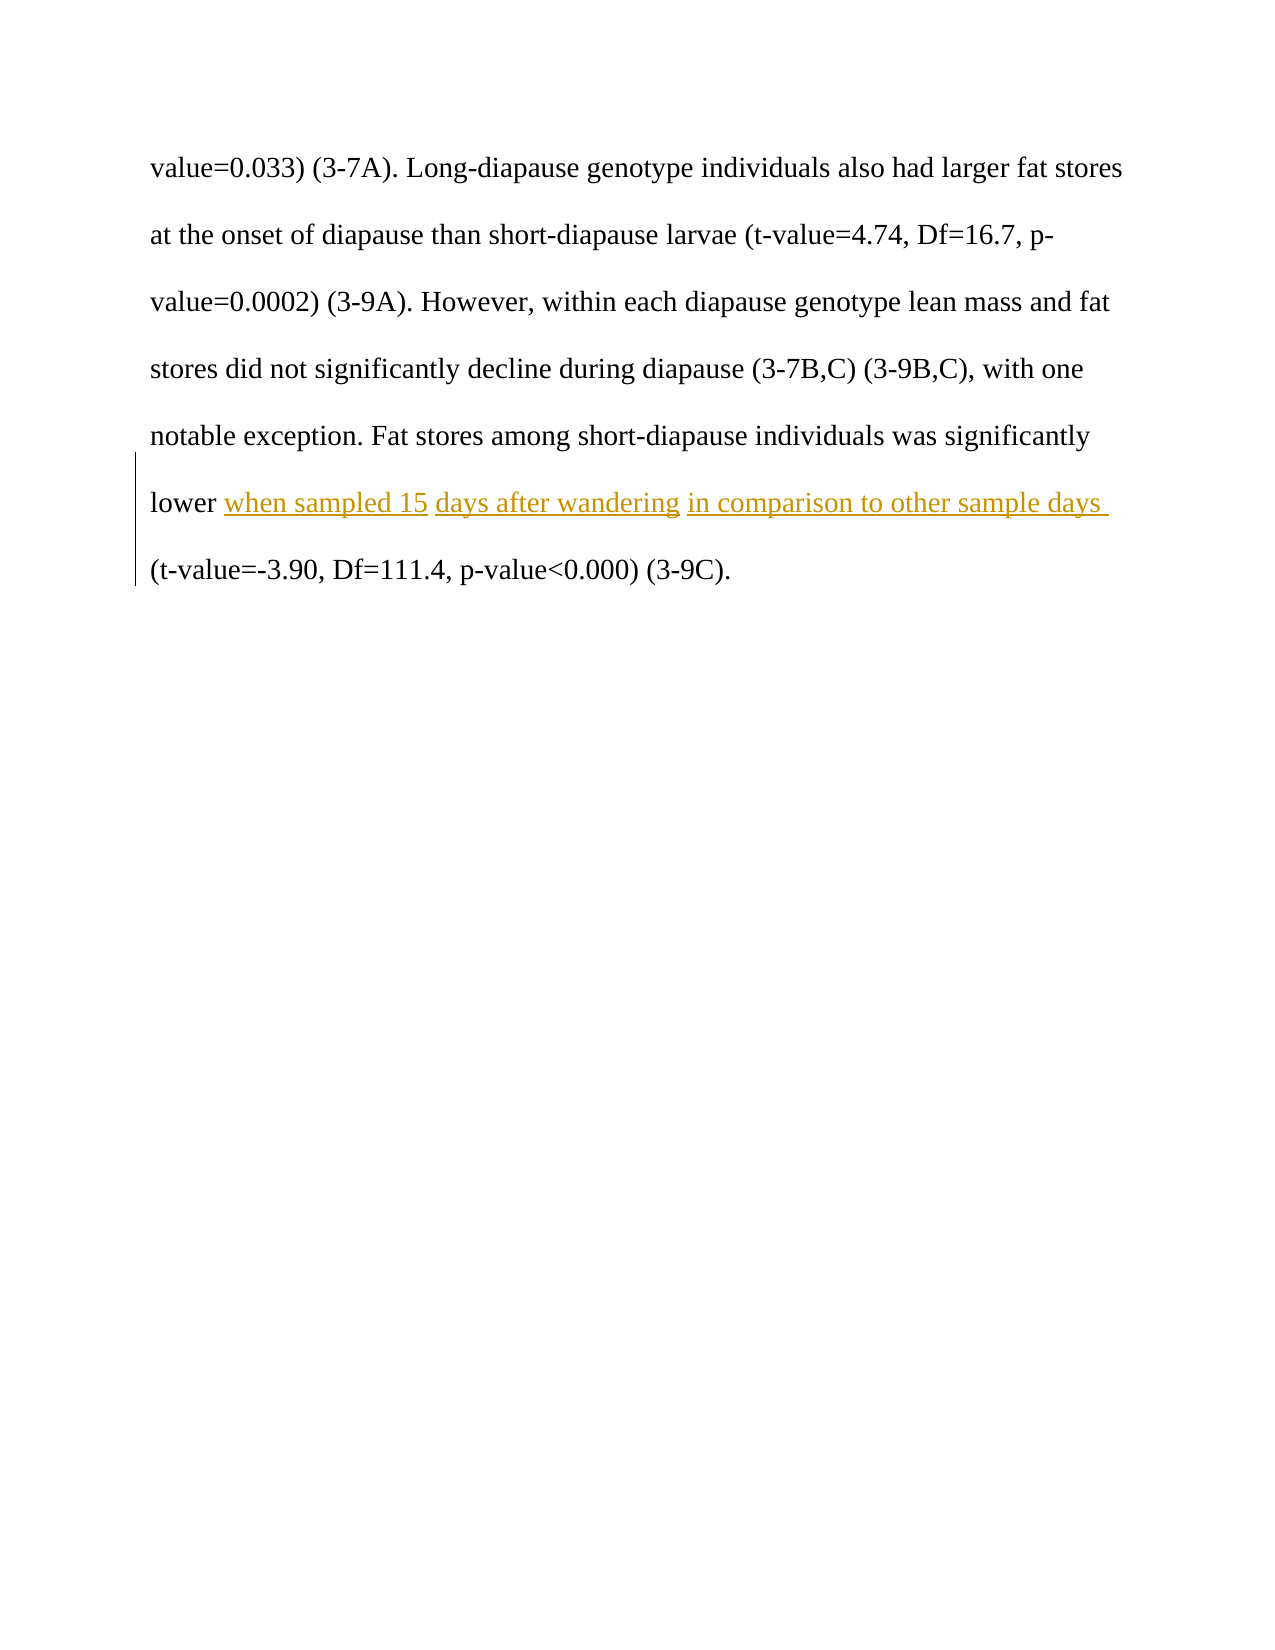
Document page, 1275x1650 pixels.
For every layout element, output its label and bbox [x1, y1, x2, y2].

text [150, 150, 1125, 586]
